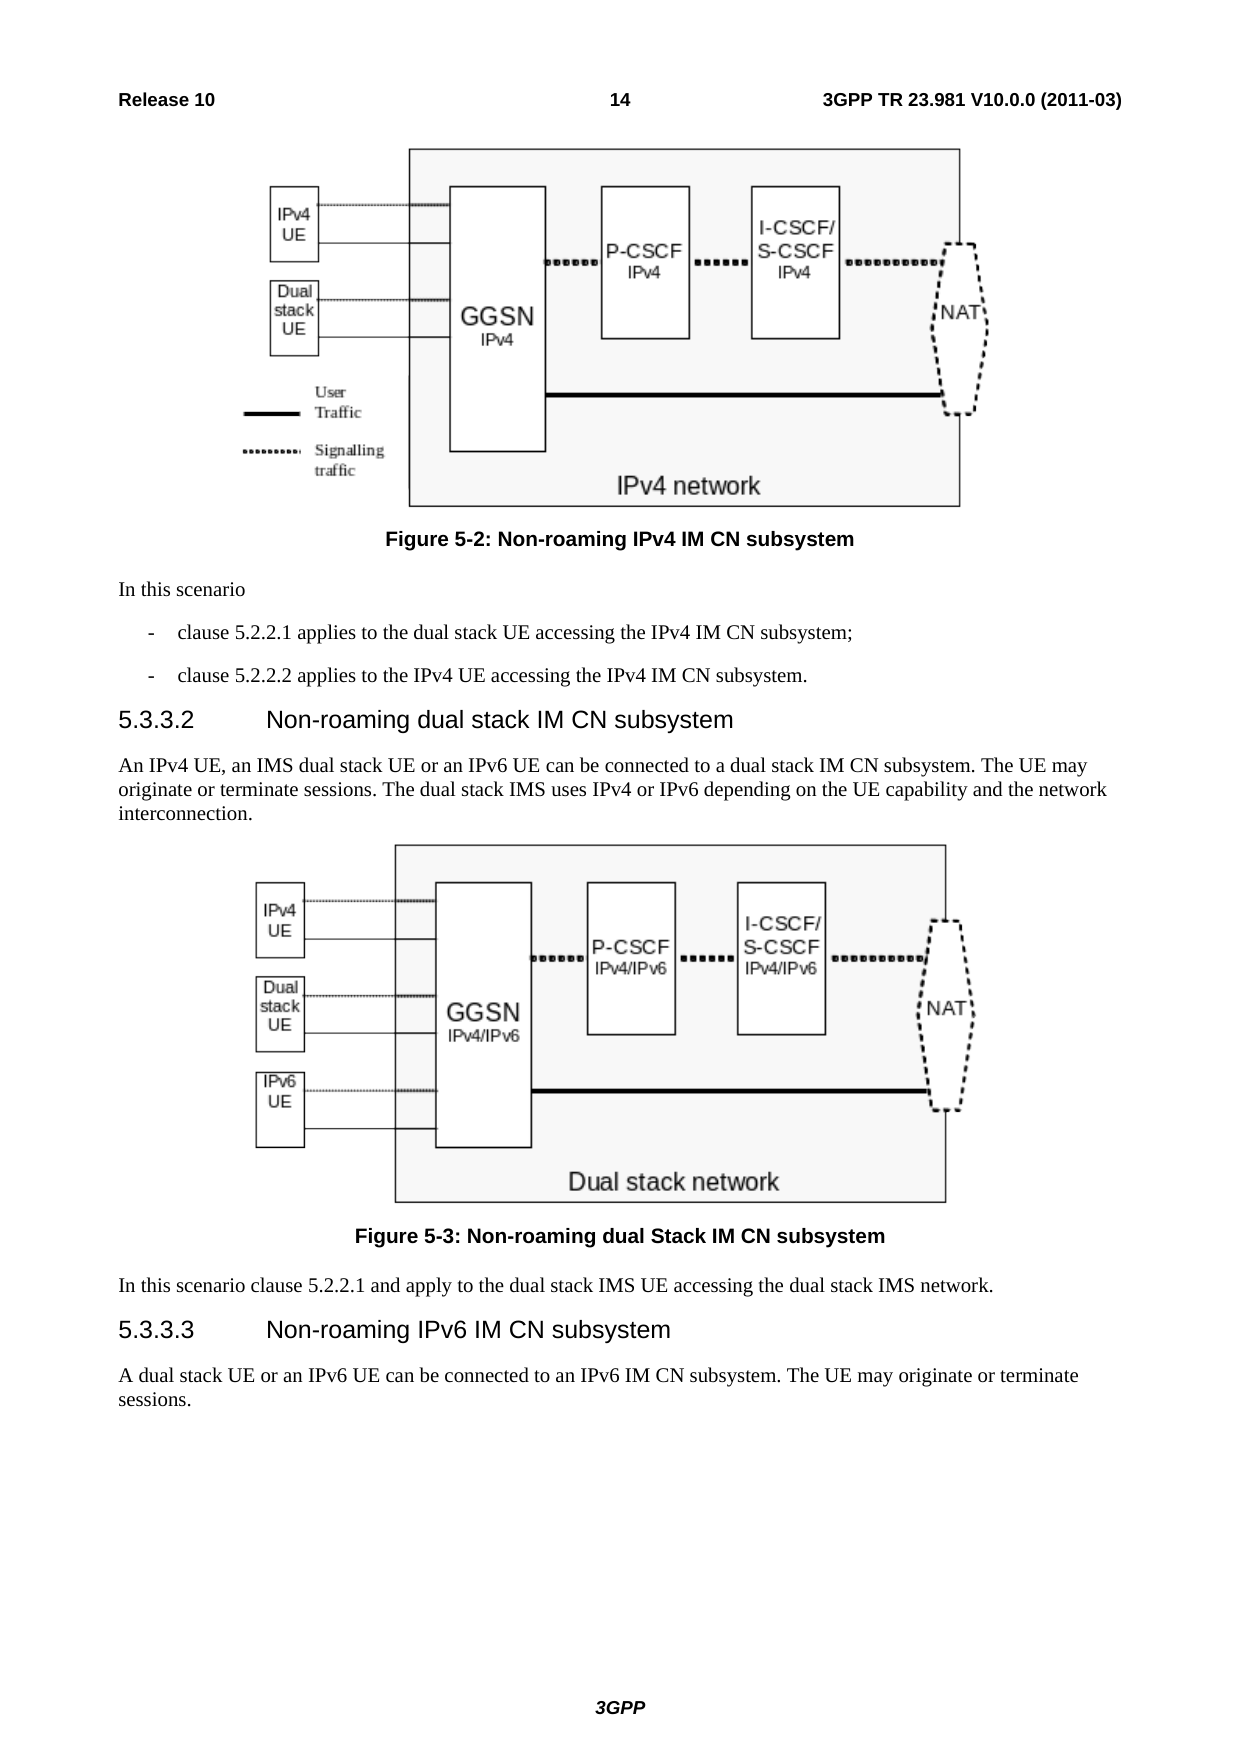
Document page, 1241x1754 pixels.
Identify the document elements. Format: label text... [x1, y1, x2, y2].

subtitle 5.3.3.3 Non-roaming IPv6 IM CN subsystem [118, 1315, 1122, 1344]
text In this scenario clause 5.2.2.1 and apply to the dual stack IMS UE accessing the dual stack IMS network. [118, 1273, 1122, 1297]
text Figure 5-2: Non-roaming IPv4 IM CN subsystem [118, 527, 1122, 551]
text - clause 5.2.2.2 applies to the IPv4 UE accessing the IPv4 IM CN subsystem. [148, 663, 1122, 687]
subtitle 5.3.3.2 Non-roaming dual stack IM CN subsystem [118, 706, 1122, 734]
text Figure 5-3: Non-roaming dual Stack IM CN subsystem [118, 1224, 1122, 1248]
text A dual stack UE or an IPv6 UE can be connected to an IPv6 IM CN subsystem. The UE may originate or terminate sessions. [118, 1363, 1122, 1411]
text In this scenario [118, 576, 1122, 601]
text - clause 5.2.2.1 applies to the dual stack UE accessing the IPv4 IM CN subsystem; [148, 620, 1122, 644]
text An IPv4 UE, an IMS dual stack UE or an IPv6 UE can be connected to a dual stack IM CN subsystem. The UE may originate or terminate sessions. The dual stack IMS uses IPv4 or IPv6 depending on the UE capability and the network interconnection. [118, 753, 1122, 825]
